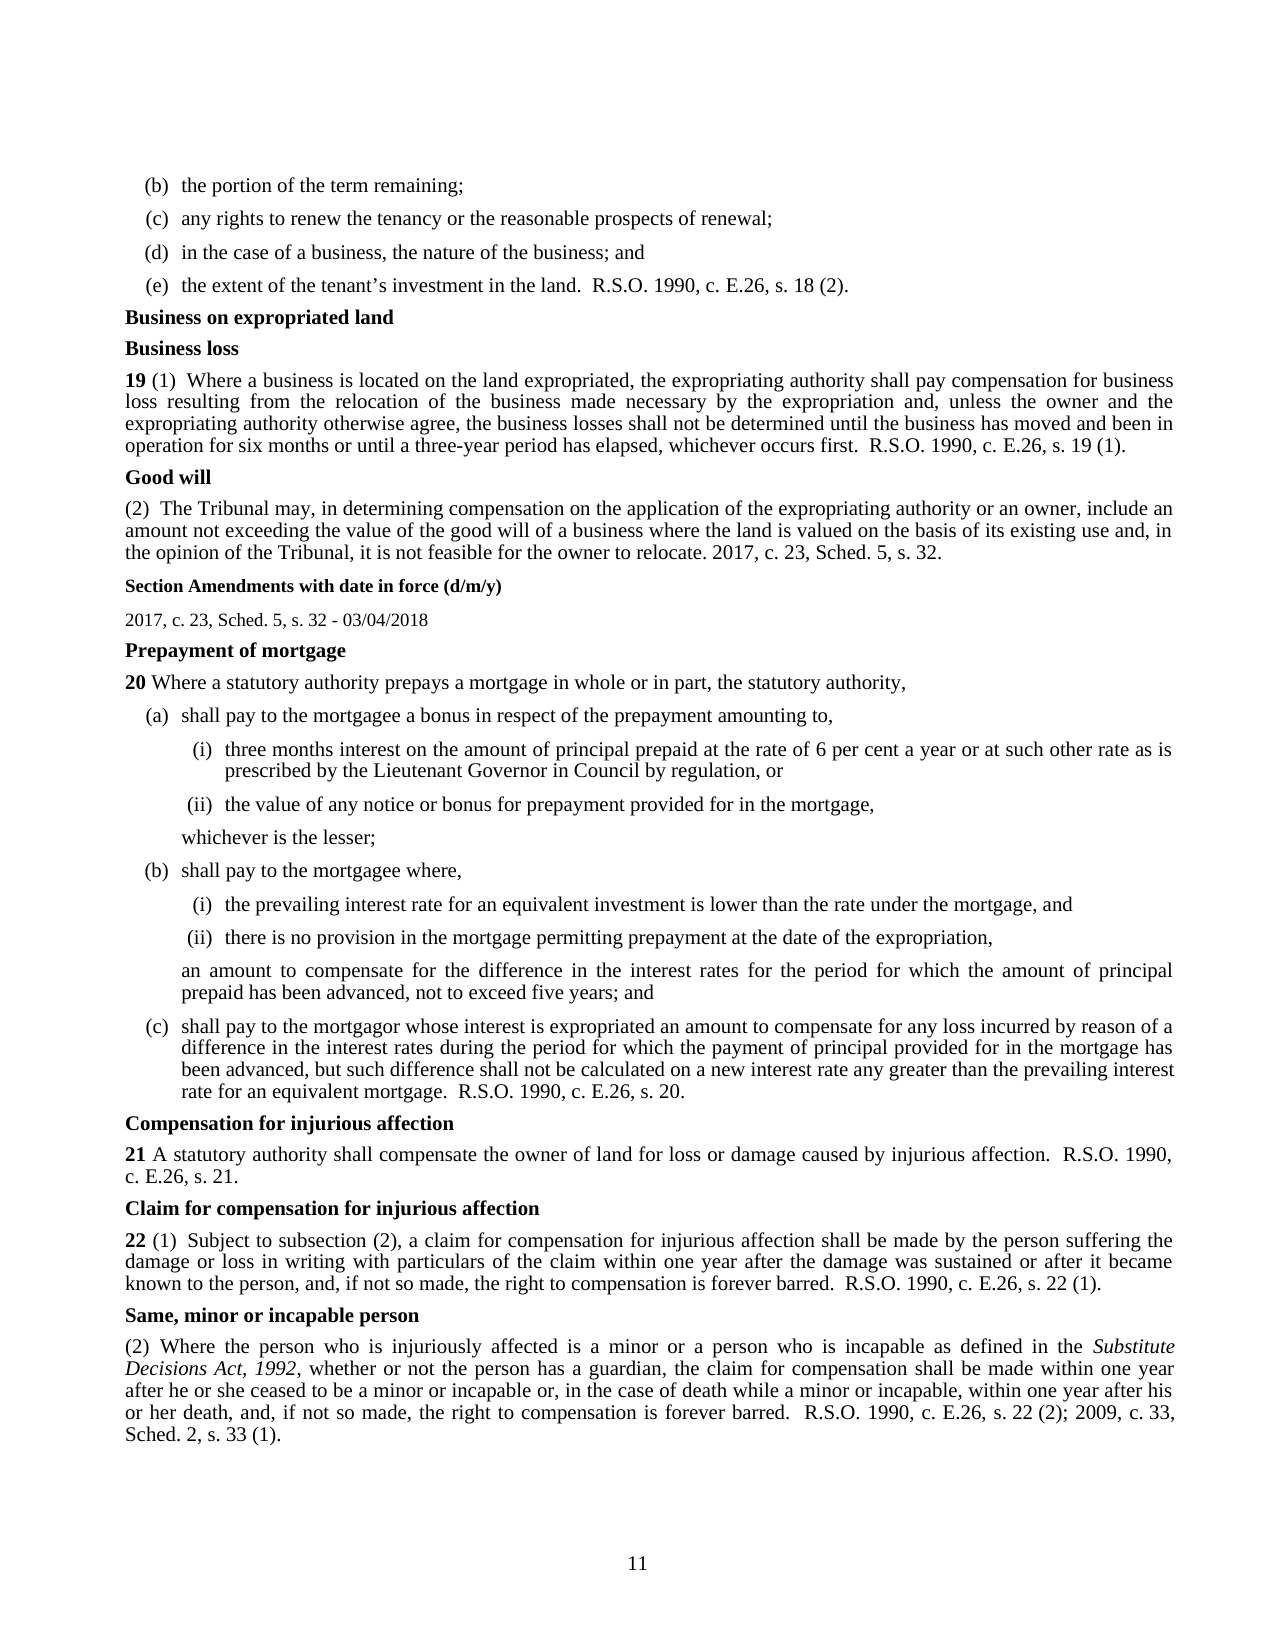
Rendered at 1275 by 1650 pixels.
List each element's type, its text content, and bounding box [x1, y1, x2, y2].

text (e) the extent of the tenant’s investment in the land. R.S.O. 1990, c. E.26, s. 18 (2). [125, 275, 1175, 297]
text Business on expropriated land [125, 309, 1175, 328]
text (2) The Tribunal may, in determining compensation on the application of the expropriating authority or an owner, include an amount not exceeding the value of the good will of a business where the land is valued on the basis of its existing use and, in the opinion of the Tribunal, it is not feasible for the owner to relocate. 2017, c. 23, Sched. 5, s. 32. [125, 498, 1175, 564]
text Prepayment of mortgage [125, 643, 1175, 662]
text 19 (1) Where a business is located on the land expropriated, the expropriating authority shall pay compensation for business loss resulting from the relocation of the business made necessary by the expropriation and, unless the owner and the expropriating authority otherwise agree, the business losses shall not be determined until the business has moved and been in operation for six months or until a three-year period has elapsed, whichever occurs first. R.S.O. 1990, c. E.26, s. 19 (1). [125, 370, 1175, 457]
text (a) shall pay to the mortgagee a bonus in respect of the prepayment amounting to, [125, 705, 1175, 727]
text Section Amendments with date in force (d/m/y) [125, 575, 1175, 597]
text 21 A statutory authority shall compensate the owner of land for loss or damage caused by injurious affection. R.S.O. 1990, c. E.26, s. 21. [125, 1144, 1175, 1188]
text Claim for compensation for injurious affection [125, 1200, 1175, 1219]
text whichever is the lesser; [125, 827, 1175, 849]
text (i) three months interest on the amount of principal prepaid at the rate of 6 per cent a year or at such other rate as is prescribed by the Lieutenant Governor in Council by regulation, or [125, 739, 1175, 782]
text 2017, c. 23, Sched. 5, s. 32 - 03/04/2018 [125, 609, 1175, 630]
text an amount to compensate for the difference in the interest rates for the period for which the amount of principal prepaid has been advanced, not to exceed five years; and [125, 961, 1175, 1004]
text (ii) there is no provision in the mortgage permitting prepayment at the date of the expropriation, [125, 927, 1175, 949]
text 20 Where a statutory authority prepays a mortgage in whole or in part, the statutory authority, [125, 672, 1175, 694]
text (ii) the value of any notice or bonus for prepayment provided for in the mortgage, [125, 794, 1175, 816]
text (d) in the case of a business, the nature of the business; and [125, 242, 1175, 263]
text Business loss [125, 341, 1175, 359]
text (c) any rights to renew the tenancy or the reasonable prospects of renewal; [125, 208, 1175, 230]
text (2) Where the person who is injuriously affected is a minor or a person who is incapable as defined in the Substitute Decisions Act, 1992, whether or not the person has a guardian, the claim for compensation shall be made within one year after he or she ceased to be a minor or incapable or, in the case of death while a minor or incapable, within one year after his or her death, and, if not so made, the right to compensation is forever barred. R.S.O. 1990, c. E.26, s. 22 (2); 2009, c. 33, Sched. 2, s. 33 (1). [125, 1337, 1175, 1445]
text (b) shall pay to the mortgagee where, [125, 861, 1175, 882]
text Same, minor or incapable person [125, 1307, 1175, 1326]
text Good will [125, 469, 1175, 488]
text (c) shall pay to the mortgagor whose interest is expropriated an amount to compensate for any loss incurred by reason of a difference in the interest rates during the period for which the payment of principal provided for in the mortgage has been advanced, but such difference shall not be calculated on a new interest rate any greater than the prevailing interest rate for an equivalent mortgage. R.S.O. 1990, c. E.26, s. 20. [125, 1016, 1175, 1103]
text Compensation for injurious affection [125, 1115, 1175, 1134]
text (b) the portion of the term remaining; [125, 175, 1175, 197]
text (i) the prevailing interest rate for an equivalent investment is lower than the rate under the mortgage, and [125, 894, 1175, 916]
text 22 (1) Subject to subsection (2), a claim for compensation for injurious affection shall be made by the person suffering the damage or loss in writing with particulars of the claim within one year after the damage was sustained or after it became known to the person, and, if not so made, the right to compensation is forever barred. R.S.O. 1990, c. E.26, s. 22 (1). [125, 1229, 1175, 1295]
